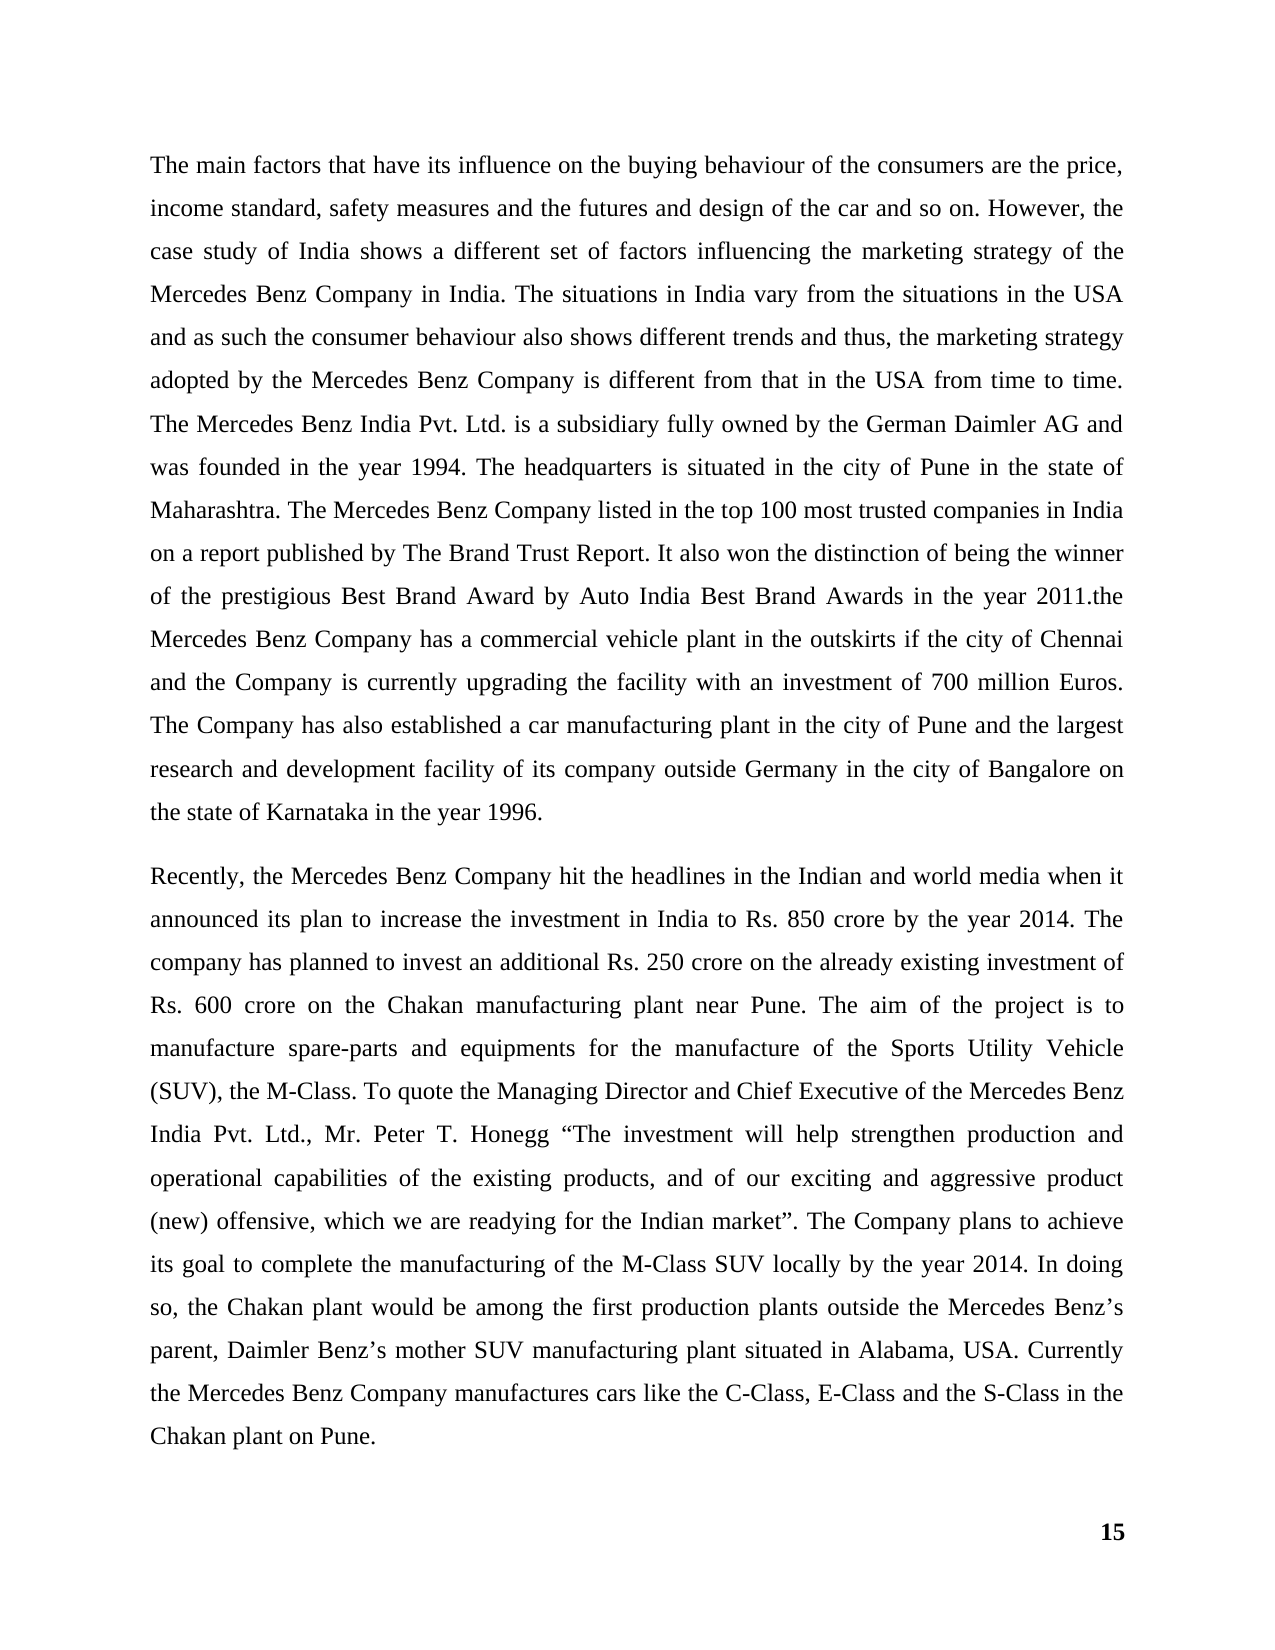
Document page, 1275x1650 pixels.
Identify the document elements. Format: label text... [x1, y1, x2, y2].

text Recently, the Mercedes Benz Company hit the headlines in the Indian and world media when it announced its plan to increase the investment in India to Rs. 850 crore by the year 2014. The company has planned to invest an additional Rs. 250 crore on the already existing investment of Rs. 600 crore on the Chakan manufacturing plant near Pune. The aim of the project is to manufacture spare-parts and equipments for the manufacture of the Sports Utility Vehicle (SUV), the M-Class. To quote the Managing Director and Chief Executive of the Mercedes Benz India Pvt. Ltd., Mr. Peter T. Honegg “The investment will help strengthen production and operational capabilities of the existing products, and of our exciting and aggressive product (new) offensive, which we are readying for the Indian market”. The Company plans to achieve its goal to complete the manufacturing of the M-Class SUV locally by the year 2014. In doing so, the Chakan plant would be among the first production plants outside the Mercedes Benz’s parent, Daimler Benz’s mother SUV manufacturing plant situated in Alabama, USA. Currently the Mercedes Benz Company manufactures cars like the C-Class, E-Class and the S-Class in the Chakan plant on Pune. [150, 861, 1125, 1450]
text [150, 150, 1125, 826]
